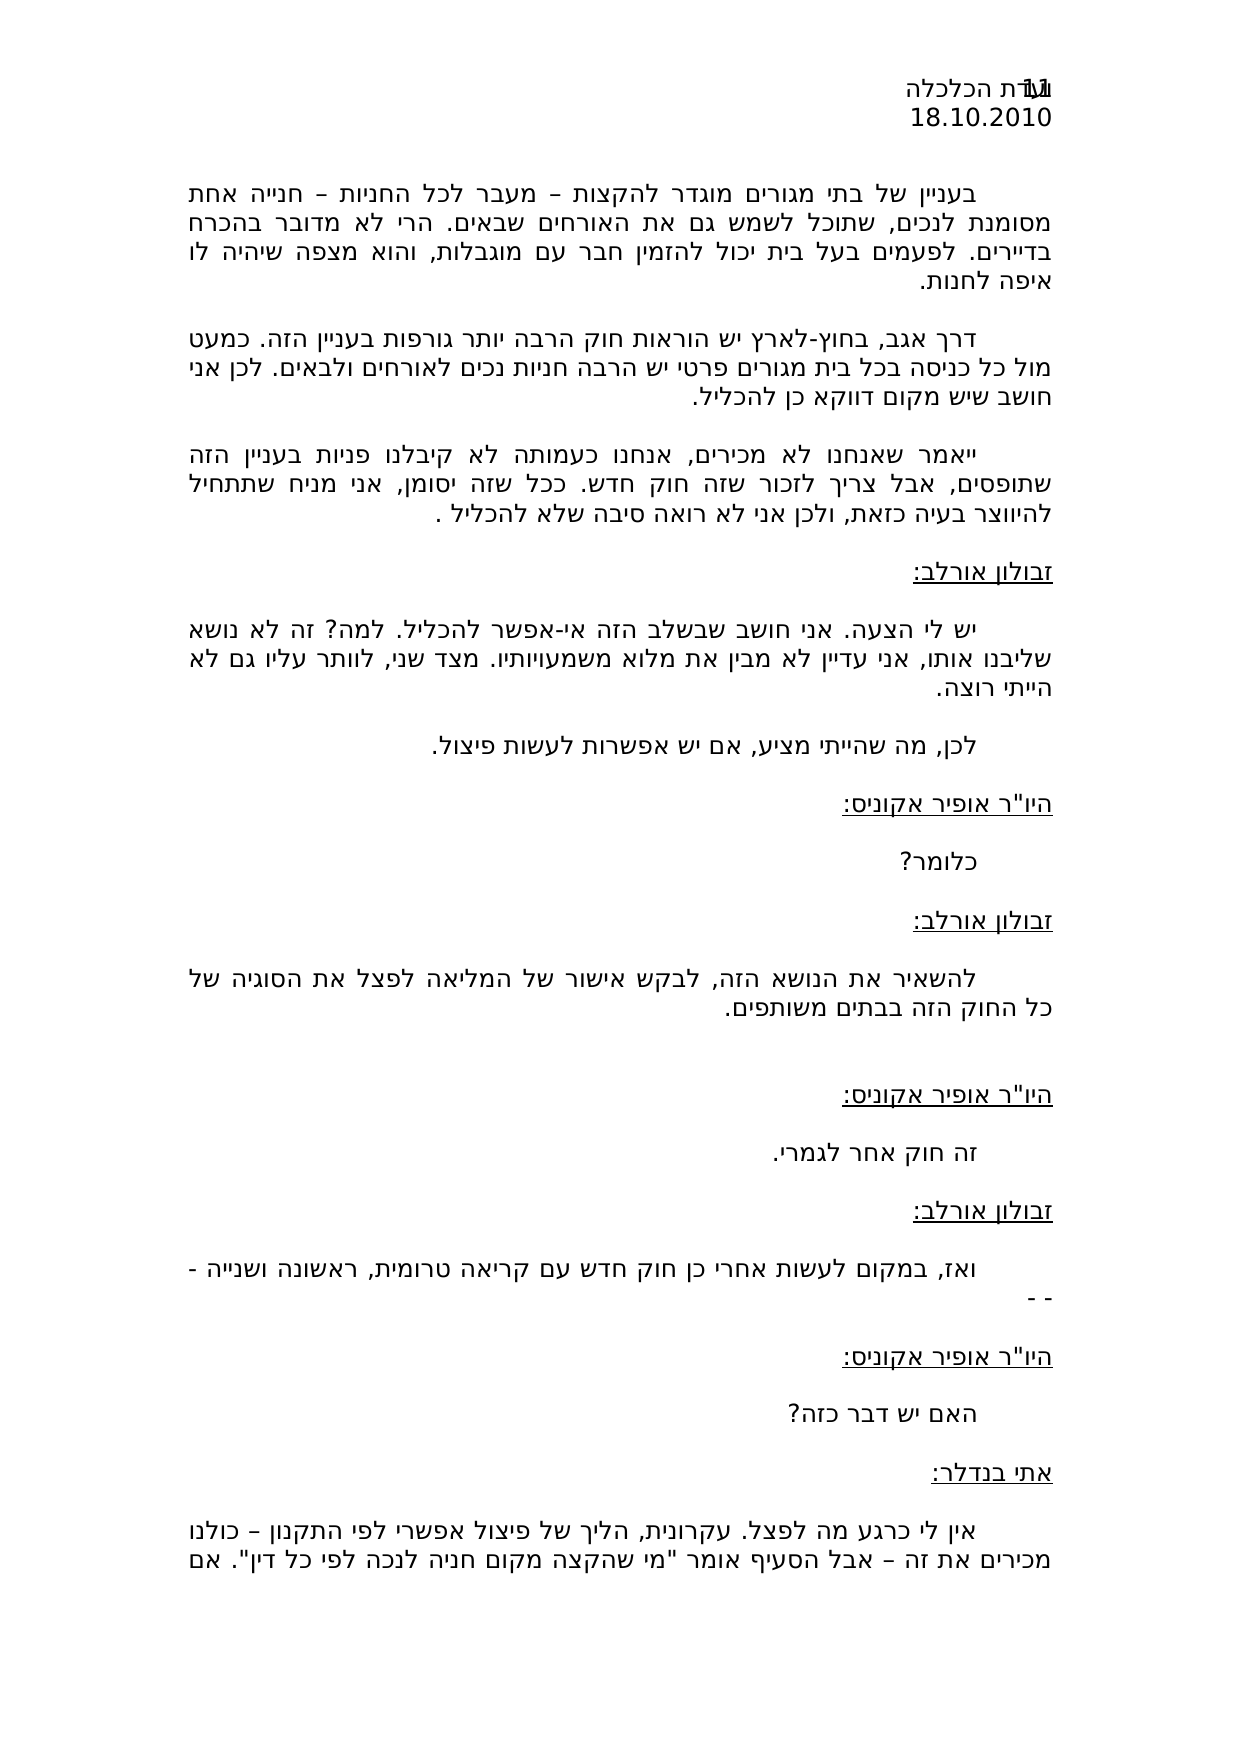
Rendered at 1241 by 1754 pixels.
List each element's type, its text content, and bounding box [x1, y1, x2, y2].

text היו"ר אופיר אקוניס: [187, 760, 1053, 819]
text זבולון אורלב: [187, 1167, 1053, 1225]
text יש לי הצעה. אני חושב שבשלב הזה אי-אפשר להכליל. למה? זה לא נושא שליבנו אותו, אני עדיין לא מבין את מלוא משמעויותיו. מצד שני, לוותר עליו גם לא הייתי רוצה. [187, 615, 1053, 702]
text זבולון אורלב: [187, 877, 1053, 935]
text ואז, במקום לעשות אחרי כן חוק חדש עם קריאה טרומית, ראשונה ושנייה - - - [187, 1254, 1053, 1312]
text דרך אגב, בחוץ-לארץ יש הוראות חוק הרבה יותר גורפות בעניין הזה. כמעט מול כל כניסה בכל בית מגורים פרטי יש הרבה חניות נכים לאורחים ולבאים. לכן אני חושב שיש מקום דווקא כן להכליל. [187, 324, 1053, 412]
text זה חוק אחר לגמרי. [187, 1138, 1053, 1167]
text בעניין של בתי מגורים מוגדר להקצות – מעבר לכל החניות – חנייה אחת מסומנת לנכים, שתוכל לשמש גם את האורחים שבאים. הרי לא מדובר בהכרח בדיירים. לפעמים בעל בית יכול להזמין חבר עם מוגבלות, והוא מצפה שיהיה לו איפה לחנות. [187, 179, 1053, 295]
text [187, 1516, 1053, 1574]
text כלומר? [187, 847, 1053, 877]
text אתי בנדלר: [187, 1429, 1053, 1487]
text היו"ר אופיר אקוניס: [187, 1312, 1053, 1371]
text האם יש דבר כזה? [187, 1399, 1053, 1429]
text לכן, מה שהייתי מציע, אם יש אפשרות לעשות פיצול. [187, 731, 1053, 760]
text ייאמר שאנחנו לא מכירים, אנחנו כעמותה לא קיבלנו פניות בעניין הזה שתופסים, אבל צריך לזכור שזה חוק חדש. ככל שזה יסומן, אני מניח שתתחיל להיווצר בעיה כזאת, ולכן אני לא רואה סיבה שלא להכליל . [187, 440, 1053, 528]
text להשאיר את הנושא הזה, לבקש אישור של המליאה לפצל את הסוגיה של כל החוק הזה בבתים משותפים. [187, 964, 1053, 1022]
text זבולון אורלב: [187, 528, 1053, 586]
text היו"ר אופיר אקוניס: [187, 1051, 1053, 1109]
